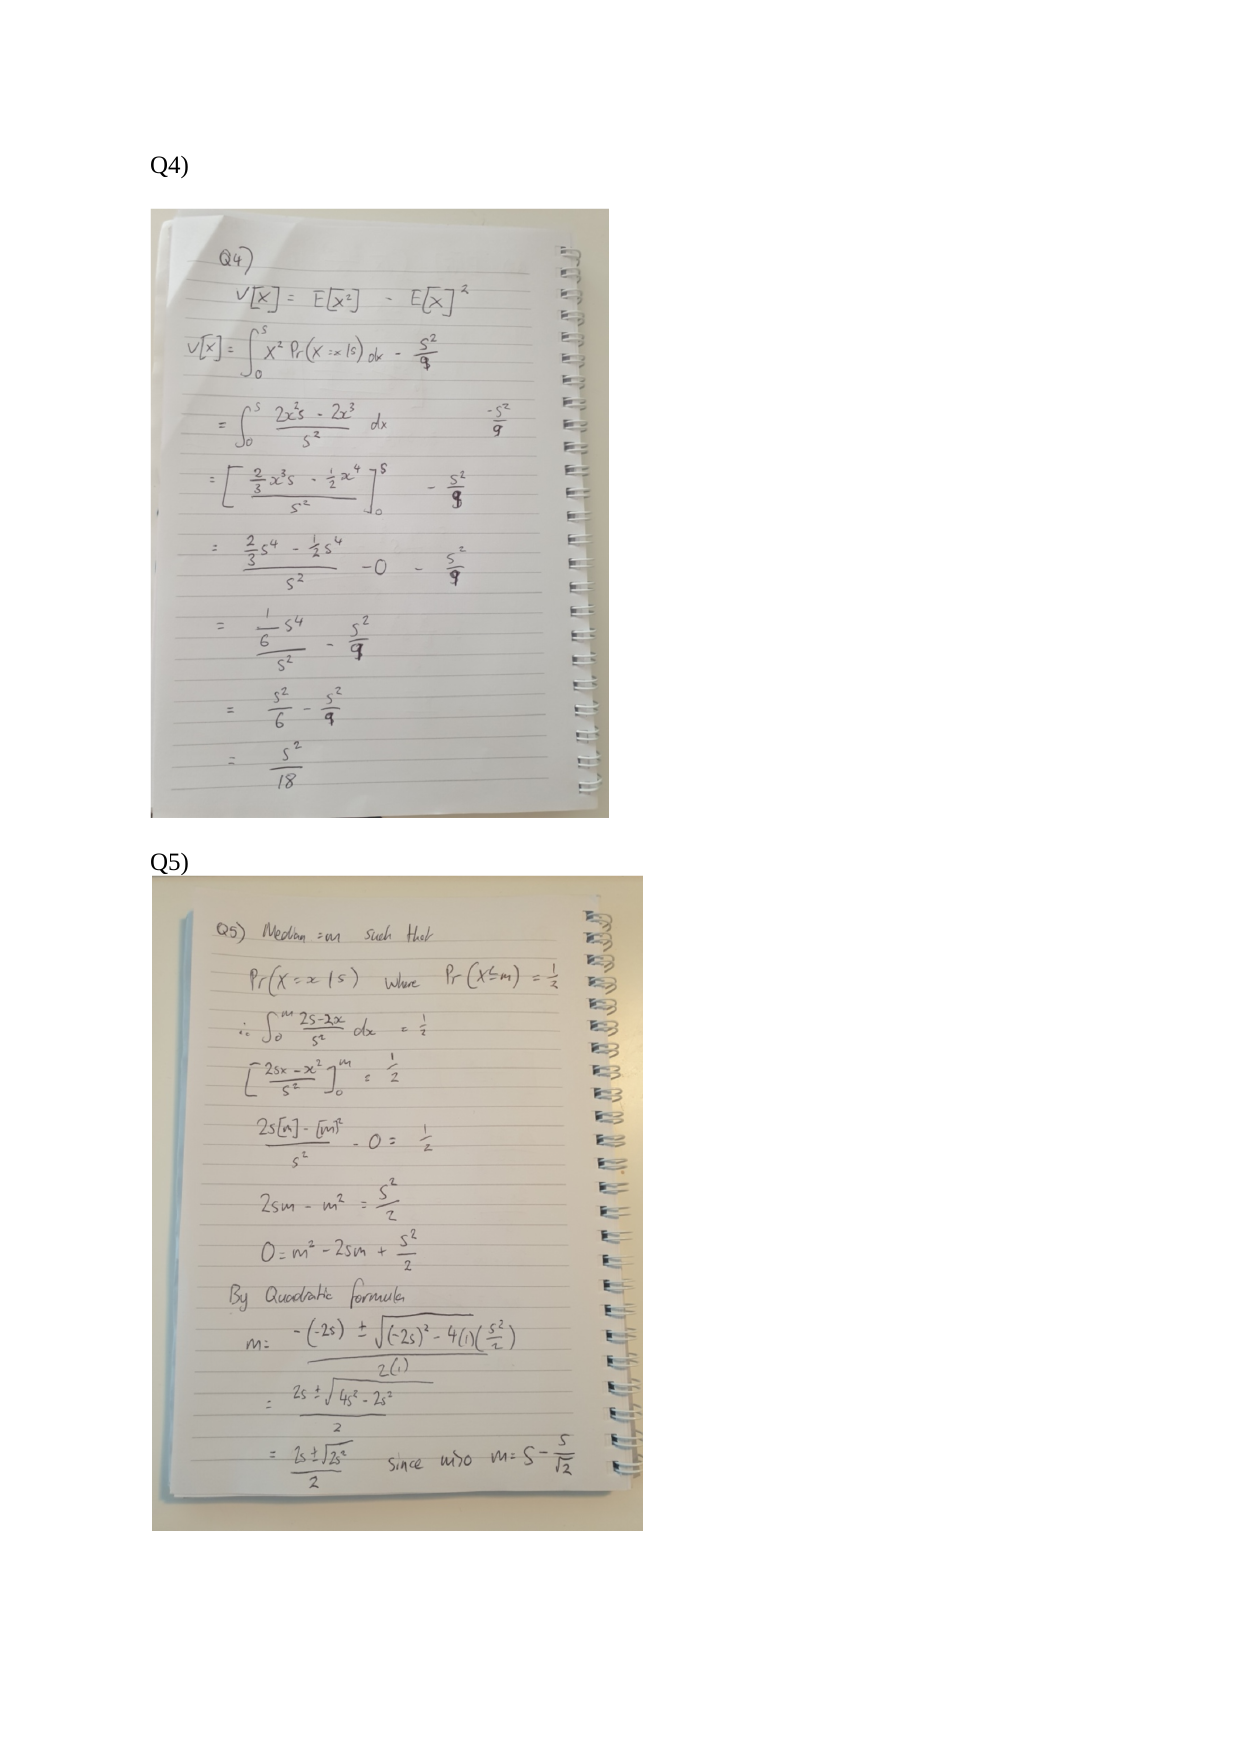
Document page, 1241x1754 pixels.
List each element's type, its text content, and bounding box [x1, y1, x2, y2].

picture [152, 876, 643, 1530]
text Q4) [150, 150, 1090, 179]
text Q5) [150, 847, 1090, 876]
picture [151, 209, 609, 817]
